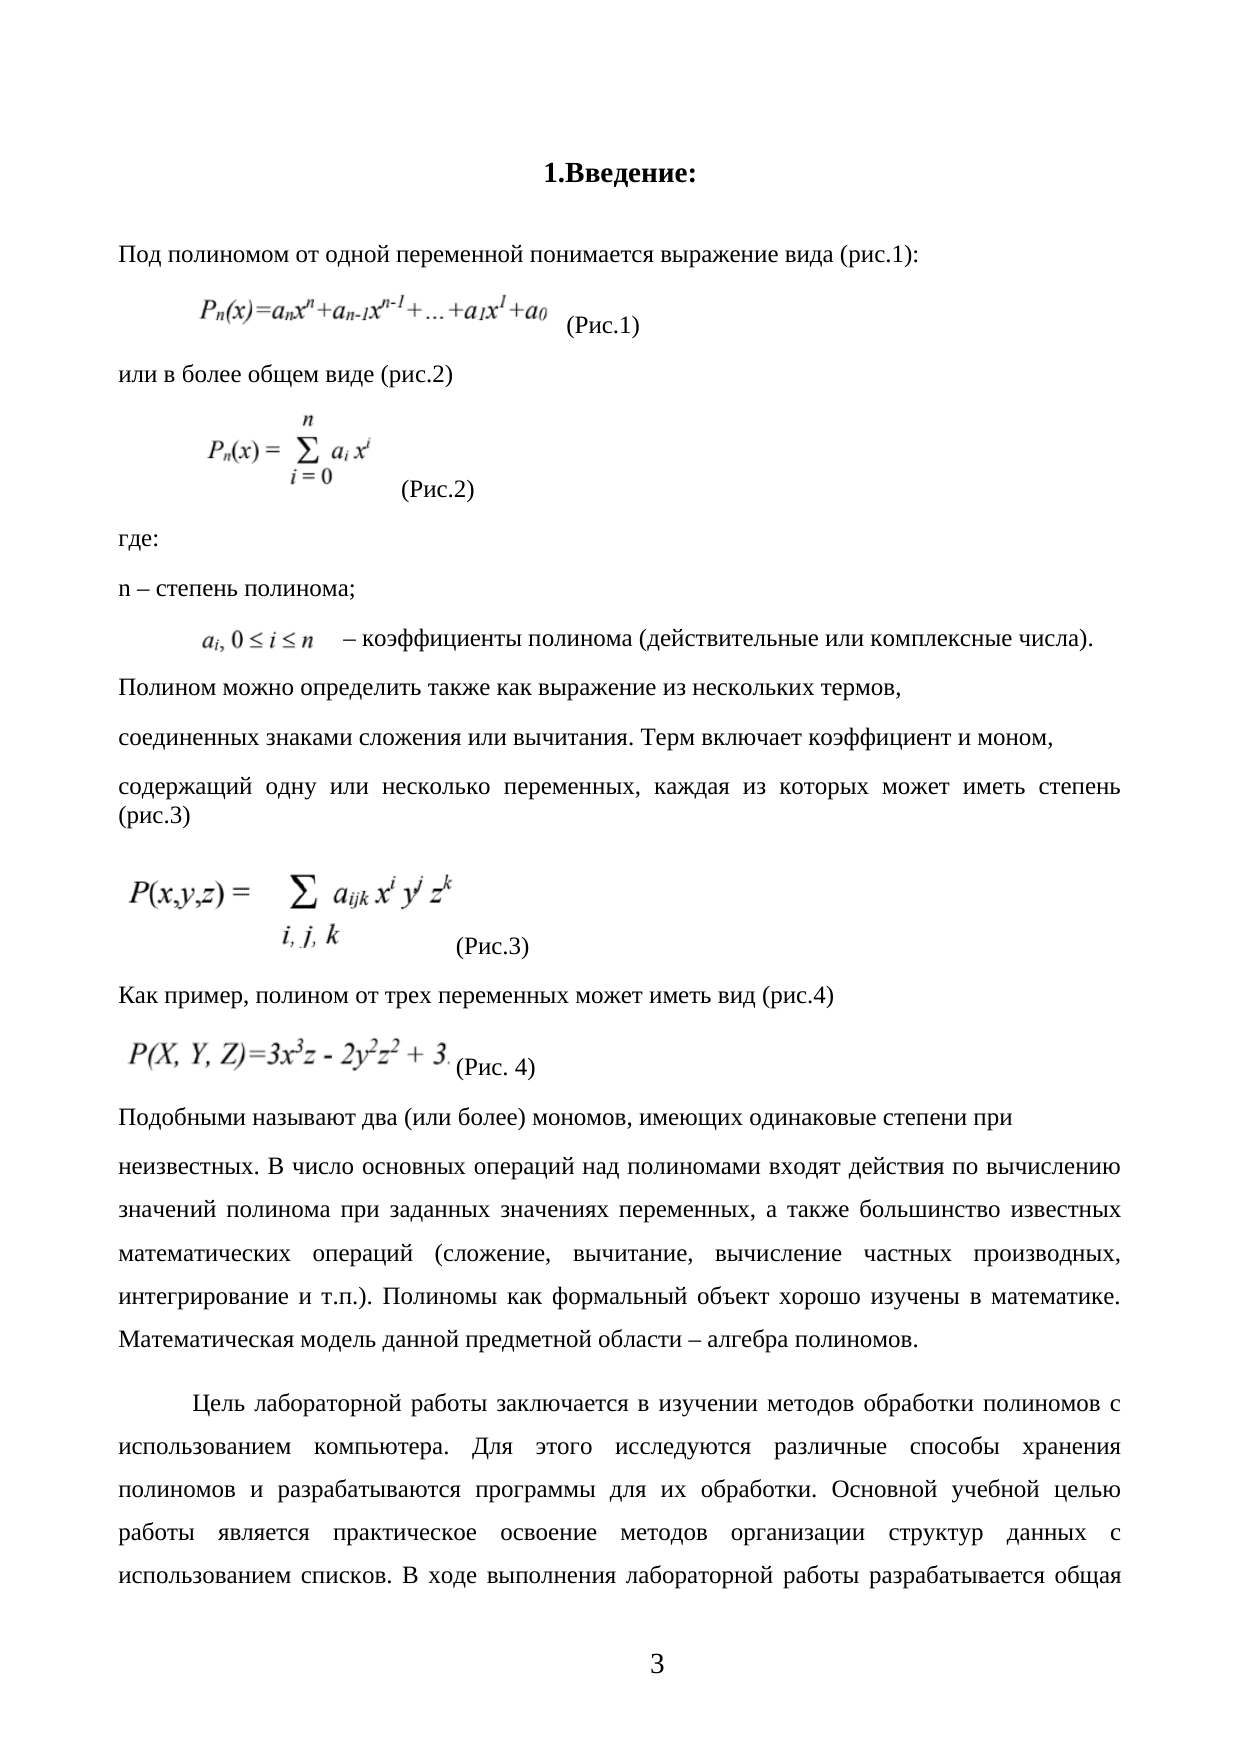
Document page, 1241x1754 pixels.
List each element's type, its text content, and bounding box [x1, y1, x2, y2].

picture [118, 1030, 450, 1076]
text соединенных знаками сложения или вычитания. Терм включает коэффициент и моном, [118, 722, 1122, 751]
text n – степень полинома; [118, 573, 1122, 602]
text неизвестных. В число основных операций над полиномами входят действия по вычислению значений полинома при заданных значениях переменных, а также большинство известных математических операций (сложение, вычитание, вычисление частных производных, интегрирование и т.п.). Полиномы как формальный объект хорошо изучены в математике. Математическая модель данной предметной области – алгебра полиномов. [118, 1151, 1122, 1353]
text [118, 1388, 1122, 1589]
text Полином можно определить также как выражение из нескольких термов, [118, 672, 1122, 701]
text или в более общем виде (рис.2) [118, 359, 1122, 388]
text 1.Введение: [118, 156, 1122, 189]
text Подобными называют два (или более) мономов, имеющих одинаковые степени при [118, 1102, 1122, 1131]
text (Рис.2) [118, 409, 1122, 503]
text содержащий одну или несколько переменных, каждая из которых может иметь степень (рис.3) [118, 771, 1122, 829]
text Под полиномом от одной переменной понимается выражение вида (рис.1): [118, 239, 1122, 267]
picture [118, 849, 456, 954]
text Как пример, полином от трех переменных может иметь вид (рис.4) [118, 980, 1122, 1009]
picture [192, 288, 560, 334]
picture [192, 651, 319, 658]
picture [192, 409, 401, 498]
text – коэффициенты полинома (действительные или комплексные числа). [118, 623, 1122, 651]
text где: [118, 523, 1122, 552]
